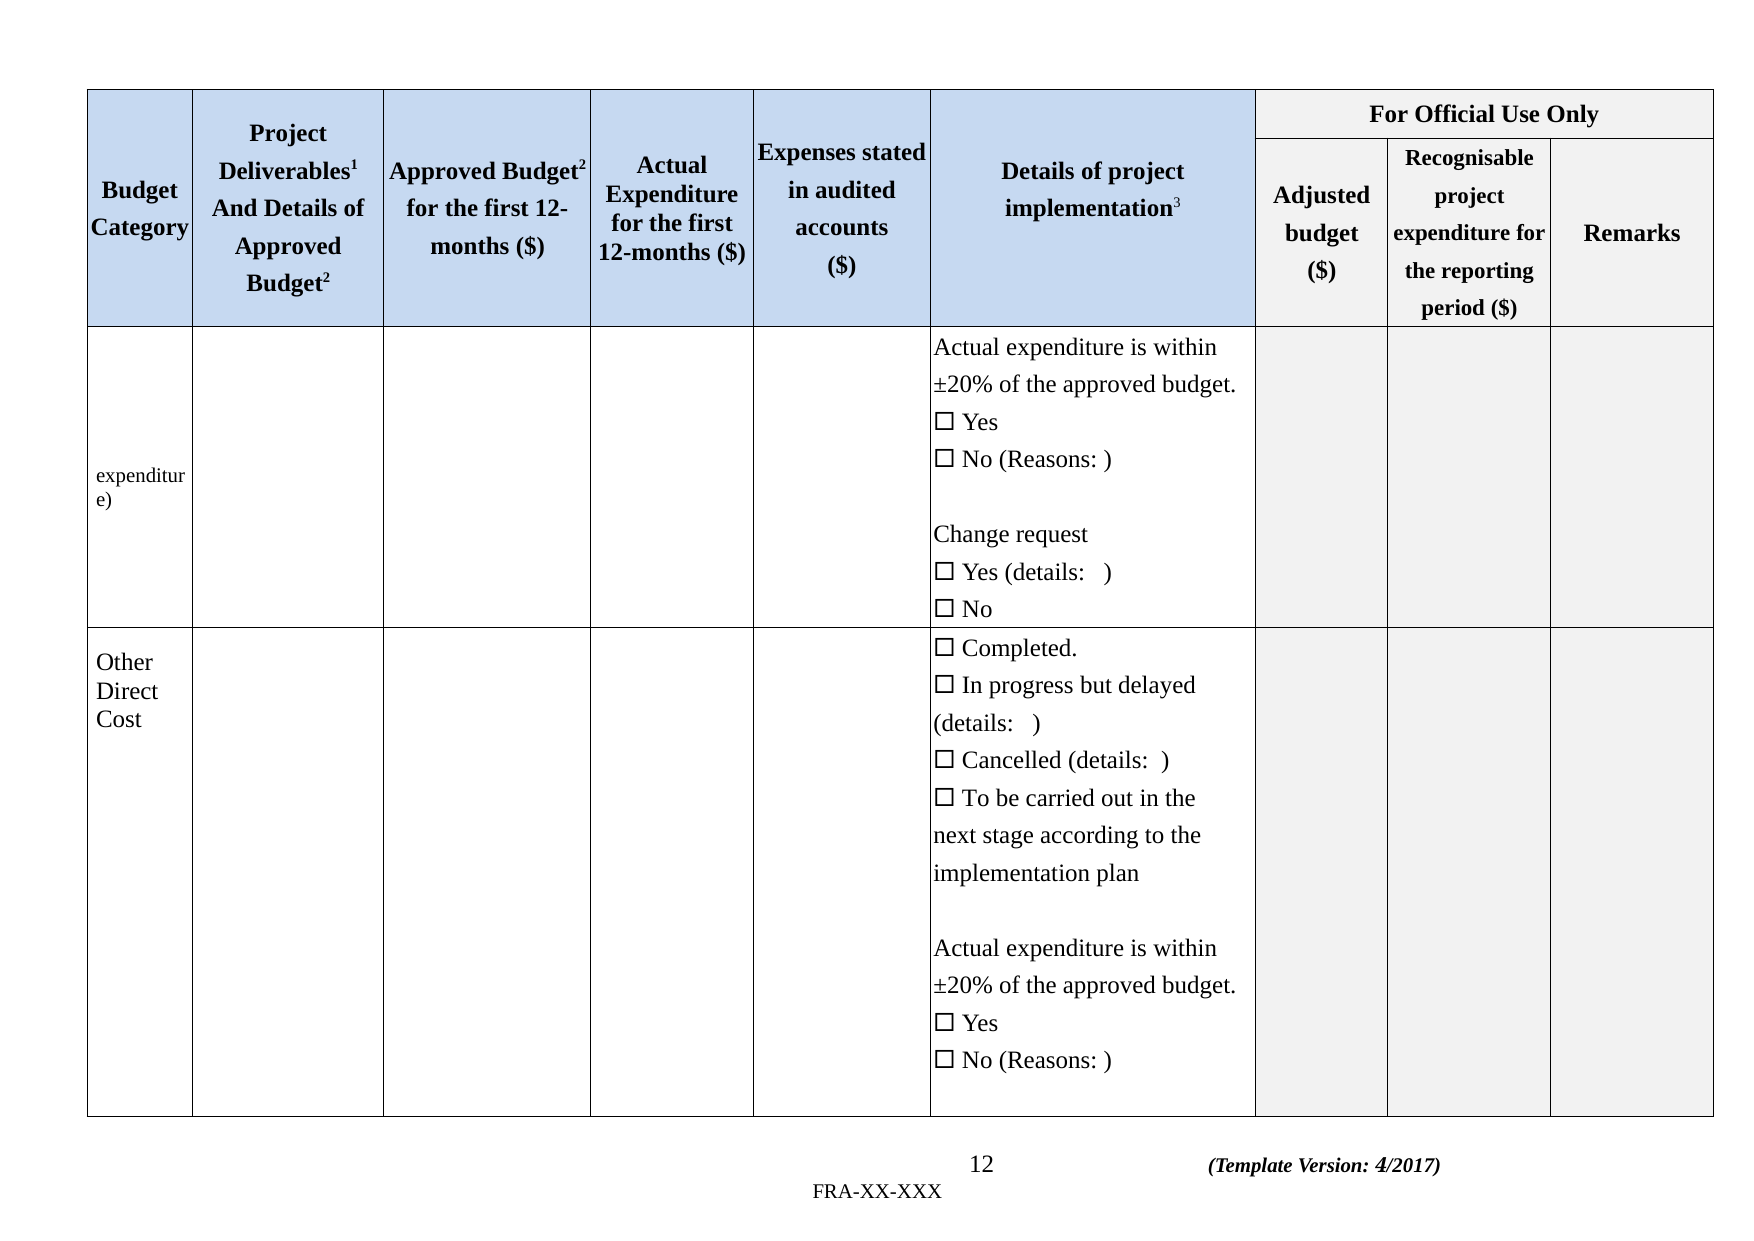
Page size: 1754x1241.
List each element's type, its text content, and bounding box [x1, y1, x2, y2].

table_header Project Deliverables1 And Details of Approved Budget2 [193, 90, 383, 326]
table_header Expenses stated in audited accounts ($) [754, 90, 930, 326]
table_cell [1256, 327, 1387, 627]
table_header Actual Expenditure for the first 12-months ($) [591, 90, 753, 326]
table_cell Adjusted budget ($) [1256, 139, 1387, 326]
table_cell [1551, 628, 1713, 1116]
table_header Budget Category [88, 90, 192, 326]
table_cell [193, 327, 383, 627]
table_cell [193, 628, 383, 1116]
table_header For Official Use Only [1256, 90, 1713, 138]
table_cell [384, 327, 590, 627]
table_cell Travelling Cost (Includes Accommodation) (should not exceed 20% of the total project expenditure) [88, 327, 192, 627]
table_cell [591, 327, 753, 627]
table_header Details of project implementation3 [931, 90, 1255, 326]
table_cell [1388, 628, 1550, 1116]
table_header Approved Budget2 for the first 12-months ($) [384, 90, 590, 326]
table_cell [384, 628, 590, 1116]
table_cell [1551, 327, 1713, 627]
table_cell [591, 628, 753, 1116]
table_cell Remarks [1551, 139, 1713, 326]
table_cell Other Direct Cost [88, 628, 192, 1116]
table_cell Recognisable project expenditure for the reporting period ($) [1388, 139, 1550, 326]
table_cell [1256, 628, 1387, 1116]
table_cell [1388, 327, 1550, 627]
table_cell [754, 327, 930, 627]
table_cell [754, 628, 930, 1116]
